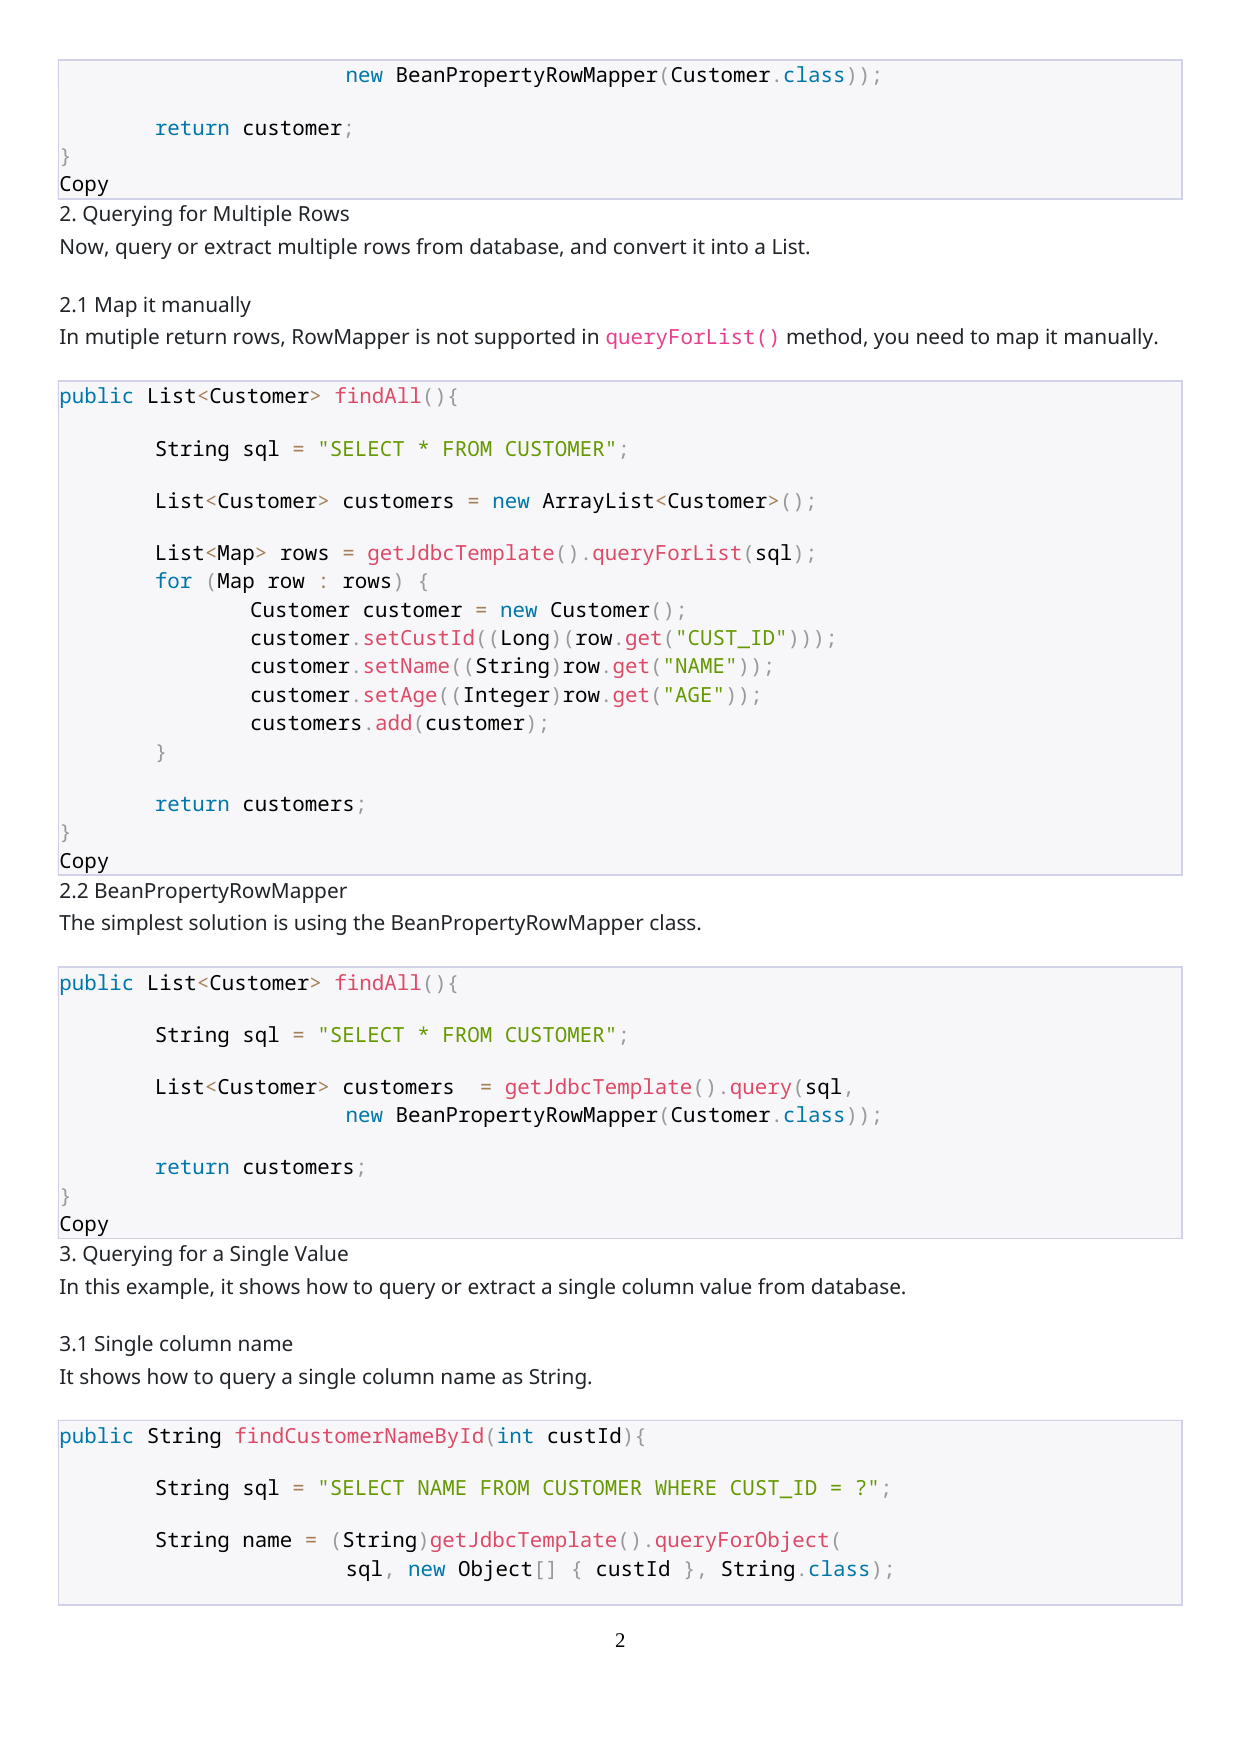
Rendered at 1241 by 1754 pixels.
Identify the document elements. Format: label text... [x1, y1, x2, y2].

subtitle 2.1 Map it manually [59, 290, 1181, 318]
text } [59, 817, 1181, 844]
subtitle 3. Querying for a Single Value [59, 1239, 1181, 1268]
text customer.setCustId((Long)(row.get("CUST_ID"))); [59, 623, 1181, 652]
text customers.add(customer); [59, 708, 1181, 737]
text return customer; [59, 113, 1181, 141]
text } [59, 141, 1181, 168]
text new BeanPropertyRowMapper(Customer.class)); [59, 1100, 1181, 1129]
text } [59, 737, 1181, 765]
text List<Map> rows = getJdbcTemplate().queryForList(sql); [59, 538, 1181, 566]
text List<Customer> customers = getJdbcTemplate().query(sql, [59, 1072, 1181, 1100]
text Copy [59, 168, 1181, 198]
text new BeanPropertyRowMapper(Customer.class)); [59, 61, 1181, 89]
text Now, query or extract multiple rows from database, and convert it into a List. [59, 232, 1181, 261]
text String sql = "SELECT * FROM CUSTOMER"; [59, 434, 1181, 462]
text The simplest solution is using the BeanPropertyRowMapper class. [59, 908, 1181, 937]
text List<Customer> customers = new ArrayList<Customer>(); [59, 486, 1181, 514]
text public List<Customer> findAll(){ [59, 968, 1181, 996]
text return customers; [59, 789, 1181, 817]
subtitle 2.2 BeanPropertyRowMapper [59, 876, 1181, 904]
subtitle 3.1 Single column name [59, 1329, 1181, 1358]
text Copy [59, 844, 1181, 874]
text String name = (String)getJdbcTemplate().queryForObject( [59, 1525, 1181, 1554]
text String sql = "SELECT NAME FROM CUSTOMER WHERE CUST_ID = ?"; [59, 1473, 1181, 1502]
text Copy [59, 1208, 1181, 1238]
text customer.setName((String)row.get("NAME")); [59, 652, 1181, 680]
text public List<Customer> findAll(){ [59, 382, 1181, 410]
text String sql = "SELECT * FROM CUSTOMER"; [59, 1020, 1181, 1048]
text customer.setAge((Integer)row.get("AGE")); [59, 680, 1181, 708]
text Customer customer = new Customer(); [59, 595, 1181, 623]
text } [59, 1181, 1181, 1208]
text In mutiple return rows, RowMapper is not supported in queryForList() method, you need to map it manually. [59, 322, 1181, 351]
text sql, new Object[] { custId }, String.class); [59, 1554, 1181, 1582]
subtitle 2. Querying for Multiple Rows [59, 200, 1181, 228]
text It shows how to query a single column name as String. [59, 1362, 1181, 1390]
text public String findCustomerNameById(int custId){ [59, 1421, 1181, 1449]
text return customers; [59, 1152, 1181, 1181]
text In this example, it shows how to query or extract a single column value from database. [59, 1272, 1181, 1300]
text for (Map row : rows) { [59, 566, 1181, 595]
